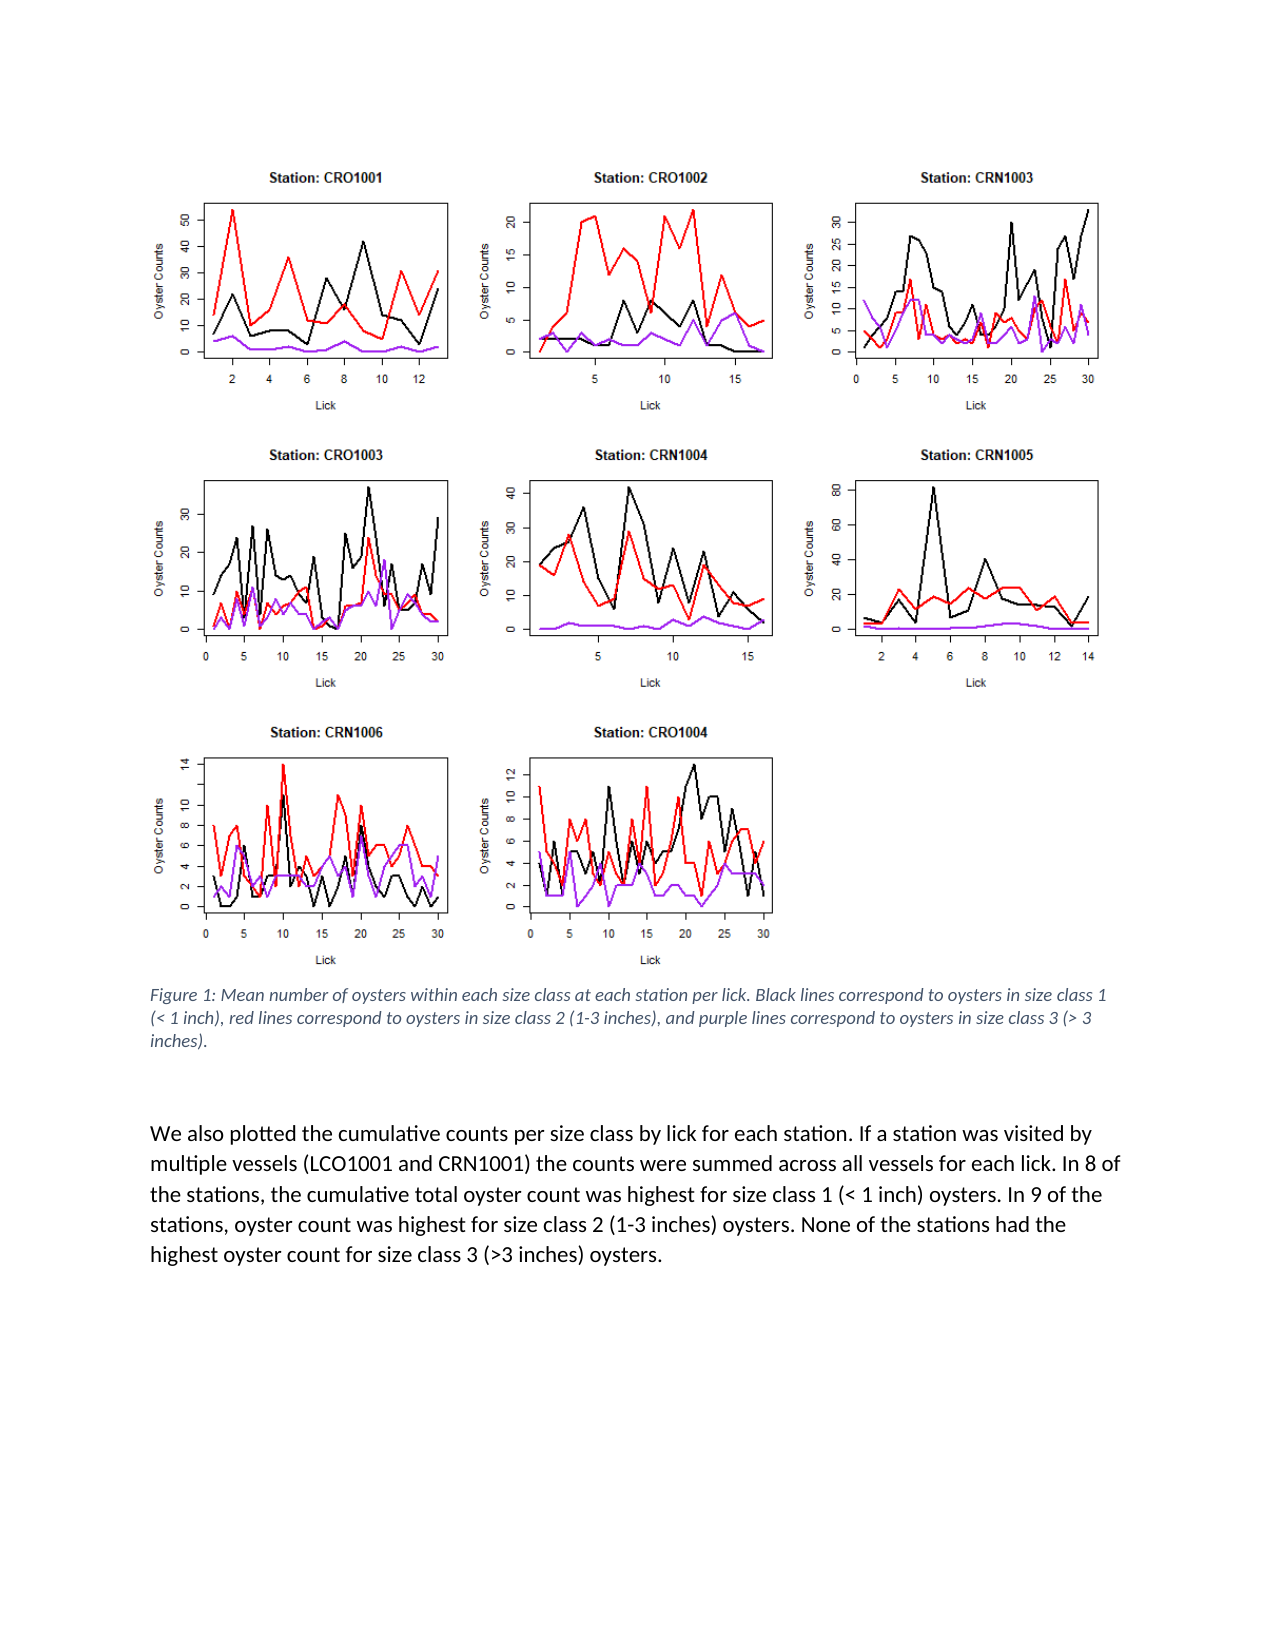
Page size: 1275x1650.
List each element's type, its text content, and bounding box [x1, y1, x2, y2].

text We also plotted the cumulative counts per size class by lick for each station. If a station was visited by multiple vessels (LCO1001 and CRN1001) the counts were summed across all vessels for each lick. In 8 of the stations, the cumulative total oyster count was highest for size class 1 (< 1 inch) oysters. In 9 of the stations, oyster count was highest for size class 2 (1-3 inches) oysters. None of the stations had the highest oyster count for size class 3 (>3 inches) oysters. [150, 1119, 1125, 1268]
picture [150, 150, 1125, 981]
